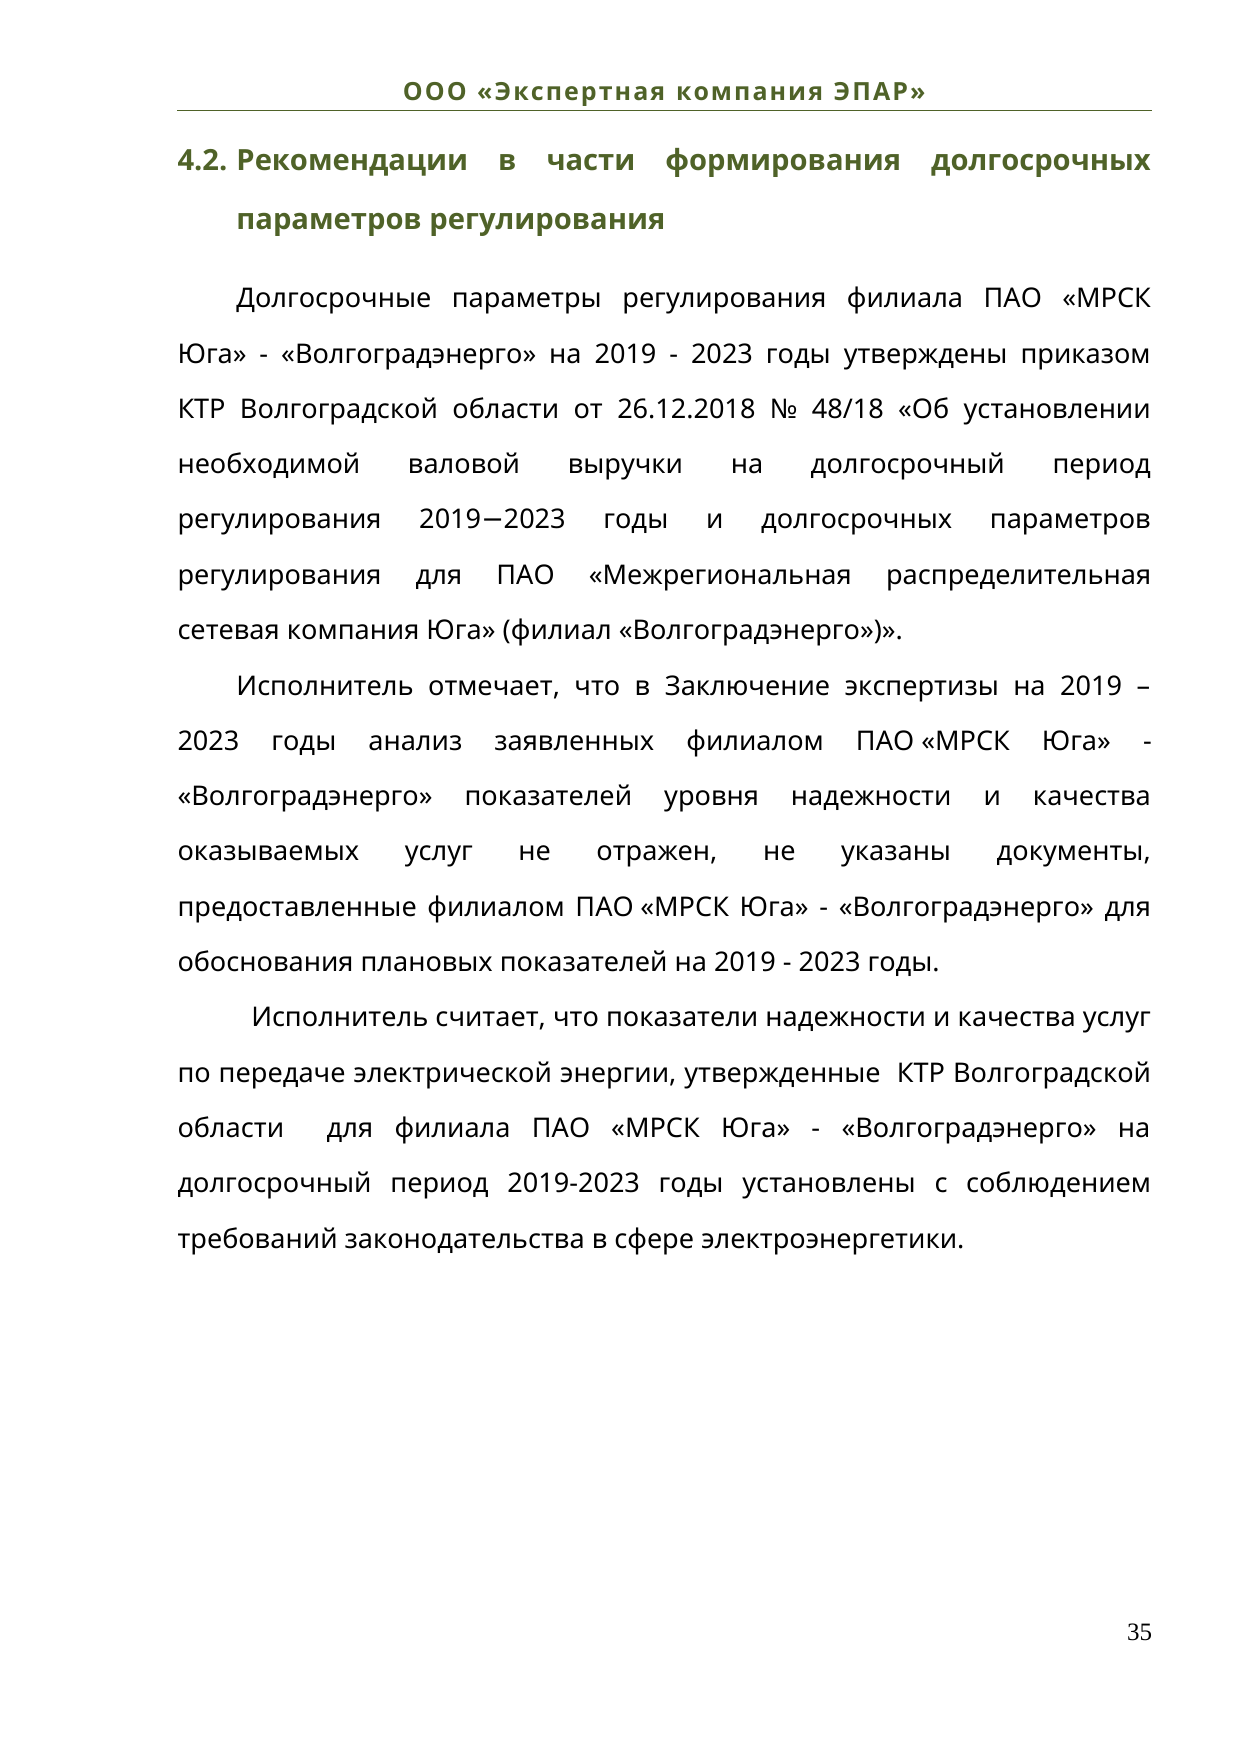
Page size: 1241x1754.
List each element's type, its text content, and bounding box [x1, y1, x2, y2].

text Долгосрочные параметры регулирования филиала ПАО «МРСК Юга» - «Волгоградэнерго» на 2019 - 2023 годы утверждены приказом КТР Волгоградской области от 26.12.2018 № 48/18 «Об установлении необходимой валовой выручки на долгосрочный период регулирования 2019−2023 годы и долгосрочных параметров регулирования для ПАО «Межрегиональная распределительная сетевая компания Юга» (филиал «Волгоградэнерго»)». [177, 279, 1152, 647]
text Исполнитель отмечает, что в Заключение экспертизы на 2019 – 2023 годы анализ заявленных филиалом ПАО «МРСК Юга» - «Волгоградэнерго» показателей уровня надежности и качества оказываемых услуг не отражен, не указаны документы, предоставленные филиалом ПАО «МРСК Юга» - «Волгоградэнерго» для обоснования плановых показателей на 2019 - 2023 годы. [177, 666, 1152, 979]
text Исполнитель считает, что показатели надежности и качества услуг по передаче электрической энергии, утвержденные КТР Волгоградской области для филиала ПАО «МРСК Юга» - «Волгоградэнерго» на долгосрочный период 2019-2023 годы установлены с соблюдением требований законодательства в сфере электроэнергетики. [177, 998, 1152, 1256]
subtitle Рекомендации в части формирования долгосрочных параметров регулирования [177, 139, 1152, 238]
